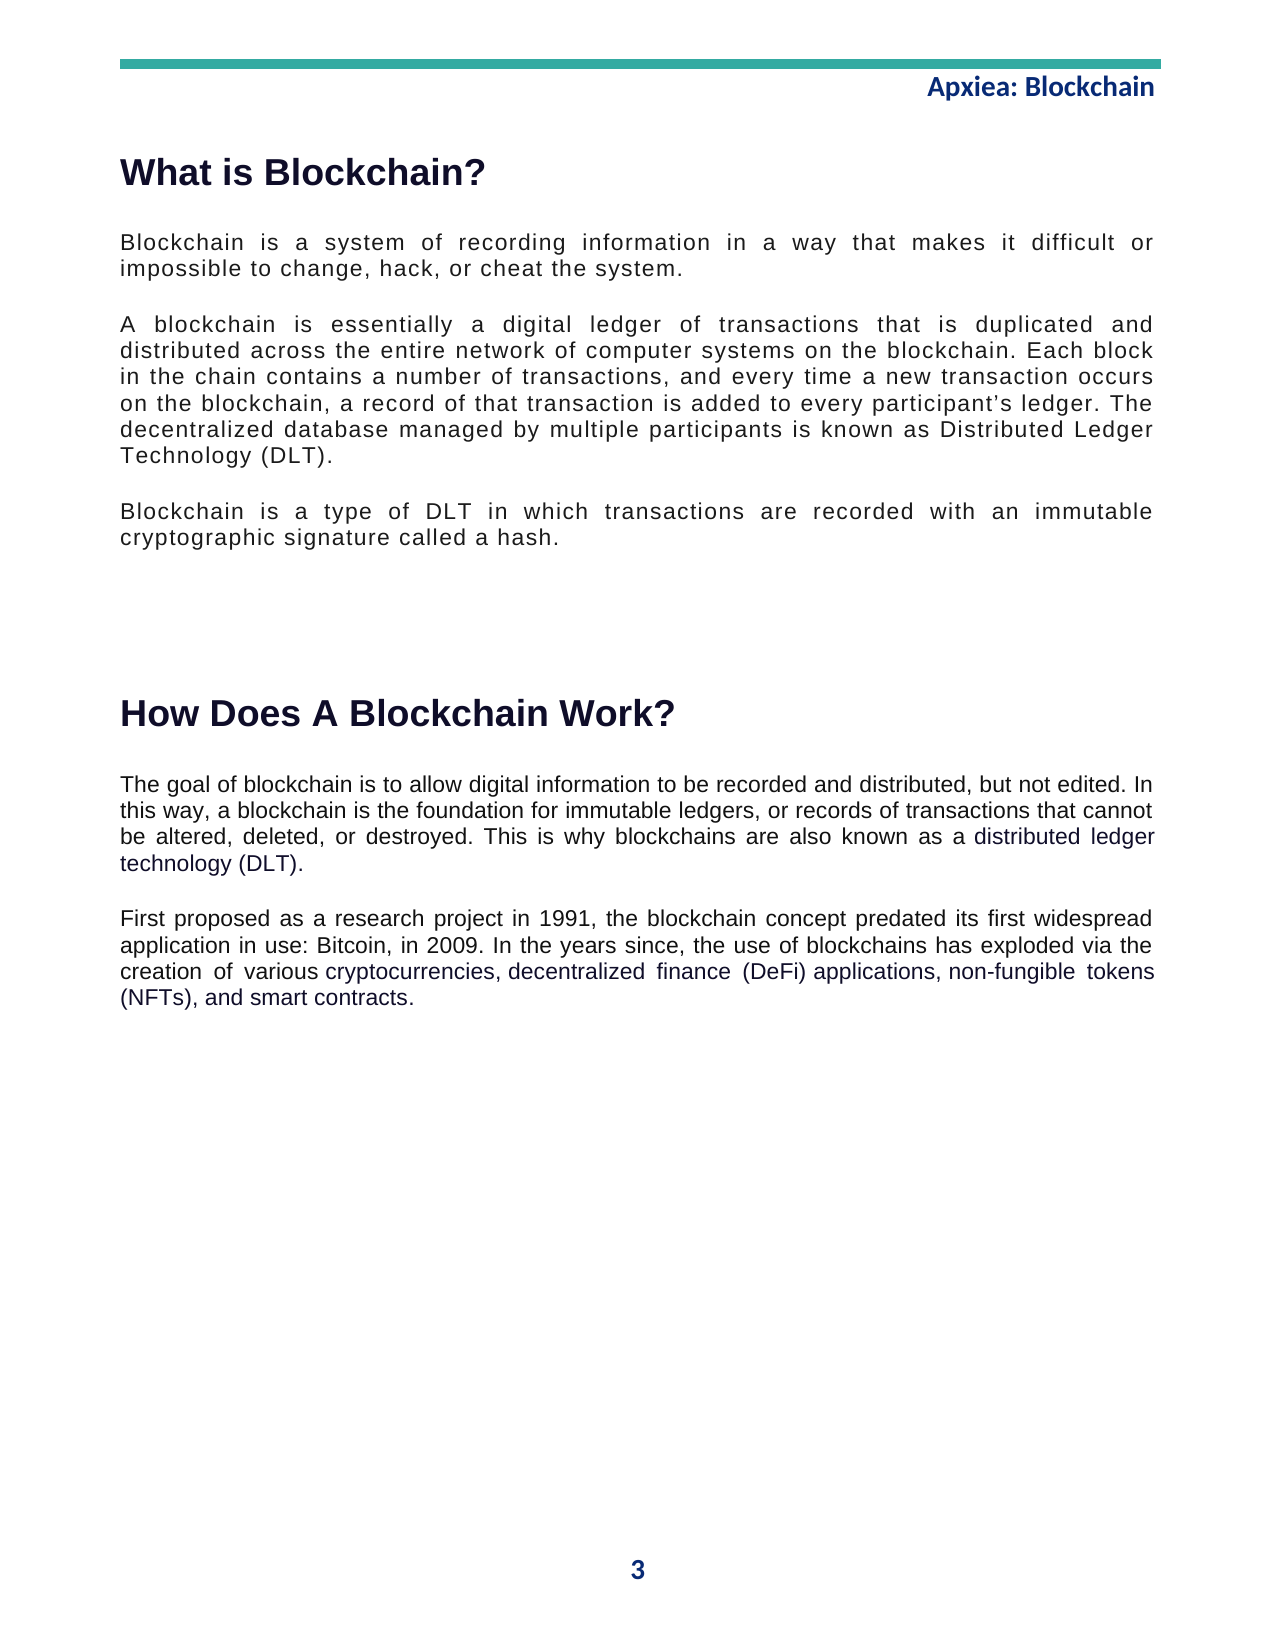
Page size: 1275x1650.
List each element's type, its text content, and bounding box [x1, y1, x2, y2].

text How Does A Blockchain Work? [120, 691, 1155, 734]
text A blockchain is essentially a digital ledger of transactions that is duplicated and distributed across the entire network of computer systems on the blockchain. Each block in the chain contains a number of transactions, and every time a new transaction occurs on the blockchain, a record of that transaction is added to every participant’s ledger. The decentralized database managed by multiple participants is known as Distributed Ledger Technology (DLT). [120, 311, 1155, 469]
text Blockchain is a system of recording information in a way that makes it difficult or impossible to change, hack, or cheat the system. [120, 229, 1155, 281]
text First proposed as a research project in 1991, the blockchain concept predated its first widespread application in use: Bitcoin, in 2009. In the years since, the use of blockchains has exploded via the creation of various cryptocurrencies, decentralized finance (DeFi) applications, non-fungible tokens (NFTs), and smart contracts. [120, 905, 1155, 1011]
text Blockchain is a type of DLT in which transactions are recorded with an immutable cryptographic signature called a hash. [120, 498, 1155, 551]
text What is Blockchain? [120, 150, 1155, 193]
text The goal of blockchain is to allow digital information to be recorded and distributed, but not edited. In this way, a blockchain is the foundation for immutable ledgers, or records of transactions that cannot be altered, deleted, or destroyed. This is why blockchains are also known as a distributed ledger technology (DLT). [120, 771, 1155, 876]
